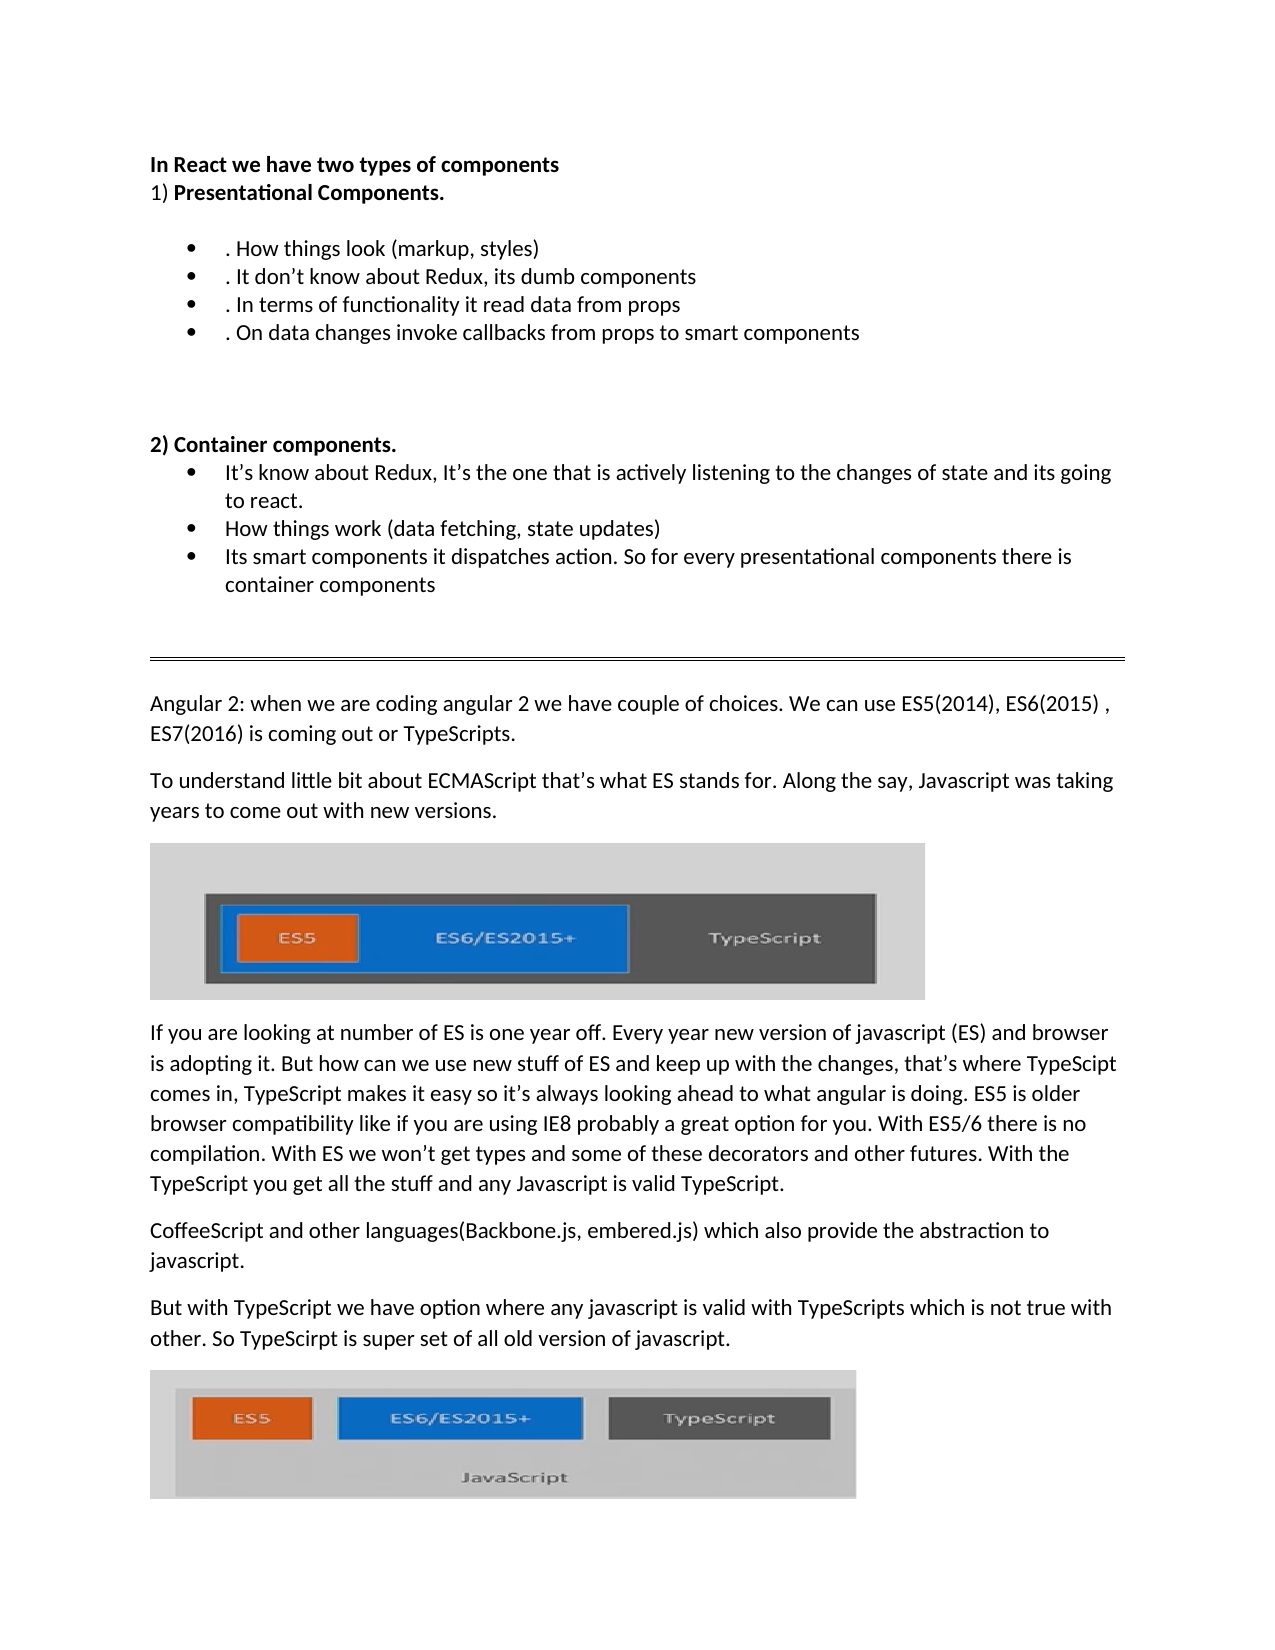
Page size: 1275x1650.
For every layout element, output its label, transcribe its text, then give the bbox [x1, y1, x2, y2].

list . On data changes invoke callbacks from props to smart components [187, 318, 1125, 346]
list How things work (data fetching, state updates) [187, 514, 1125, 542]
list . How things look (markup, styles) [187, 234, 1125, 262]
list . In terms of functionality it read data from props [187, 290, 1125, 318]
text To understand little bit about ECMAScript that’s what ES stands for. Along the say, Javascript was taking years to come out with new versions. [150, 766, 1125, 824]
picture [150, 843, 926, 1000]
text Angular 2: when we are coding angular 2 we have couple of choices. We can use ES5(2014), ES6(2015) , ES7(2016) is coming out or TypeScripts. [150, 689, 1125, 747]
text CoffeeScript and other languages(Backbone.js, embered.js) which also provide the abstraction to javascript. [150, 1216, 1125, 1274]
list It’s know about Redux, It’s the one that is actively listening to the changes of state and its going to react. [187, 458, 1125, 514]
picture [150, 1370, 857, 1499]
list Its smart components it dispatches action. So for every presentational components there is container components [187, 542, 1125, 598]
text But with TypeScript we have option where any javascript is valid with TypeScripts which is not true with other. So TypeScirpt is super set of all old version of javascript. [150, 1293, 1125, 1352]
text 1) Presentational Components. [150, 178, 1125, 206]
text 2) Container components. [150, 430, 1125, 458]
list . It don’t know about Redux, its dumb components [187, 262, 1125, 290]
text If you are looking at number of ES is one year off. Every year new version of javascript (ES) and browser is adopting it. But how can we use new stuff of ES and keep up with the changes, that’s where TypeScipt comes in, TypeScript makes it easy so it’s always looking ahead to what angular is doing. ES5 is older browser compatibility like if you are using IE8 probably a great option for you. With ES5/6 there is no compilation. With ES we won’t get types and some of these decorators and other futures. With the TypeScript you get all the stuff and any Javascript is valid TypeScript. [150, 1018, 1125, 1197]
text In React we have two types of components [150, 150, 1125, 178]
